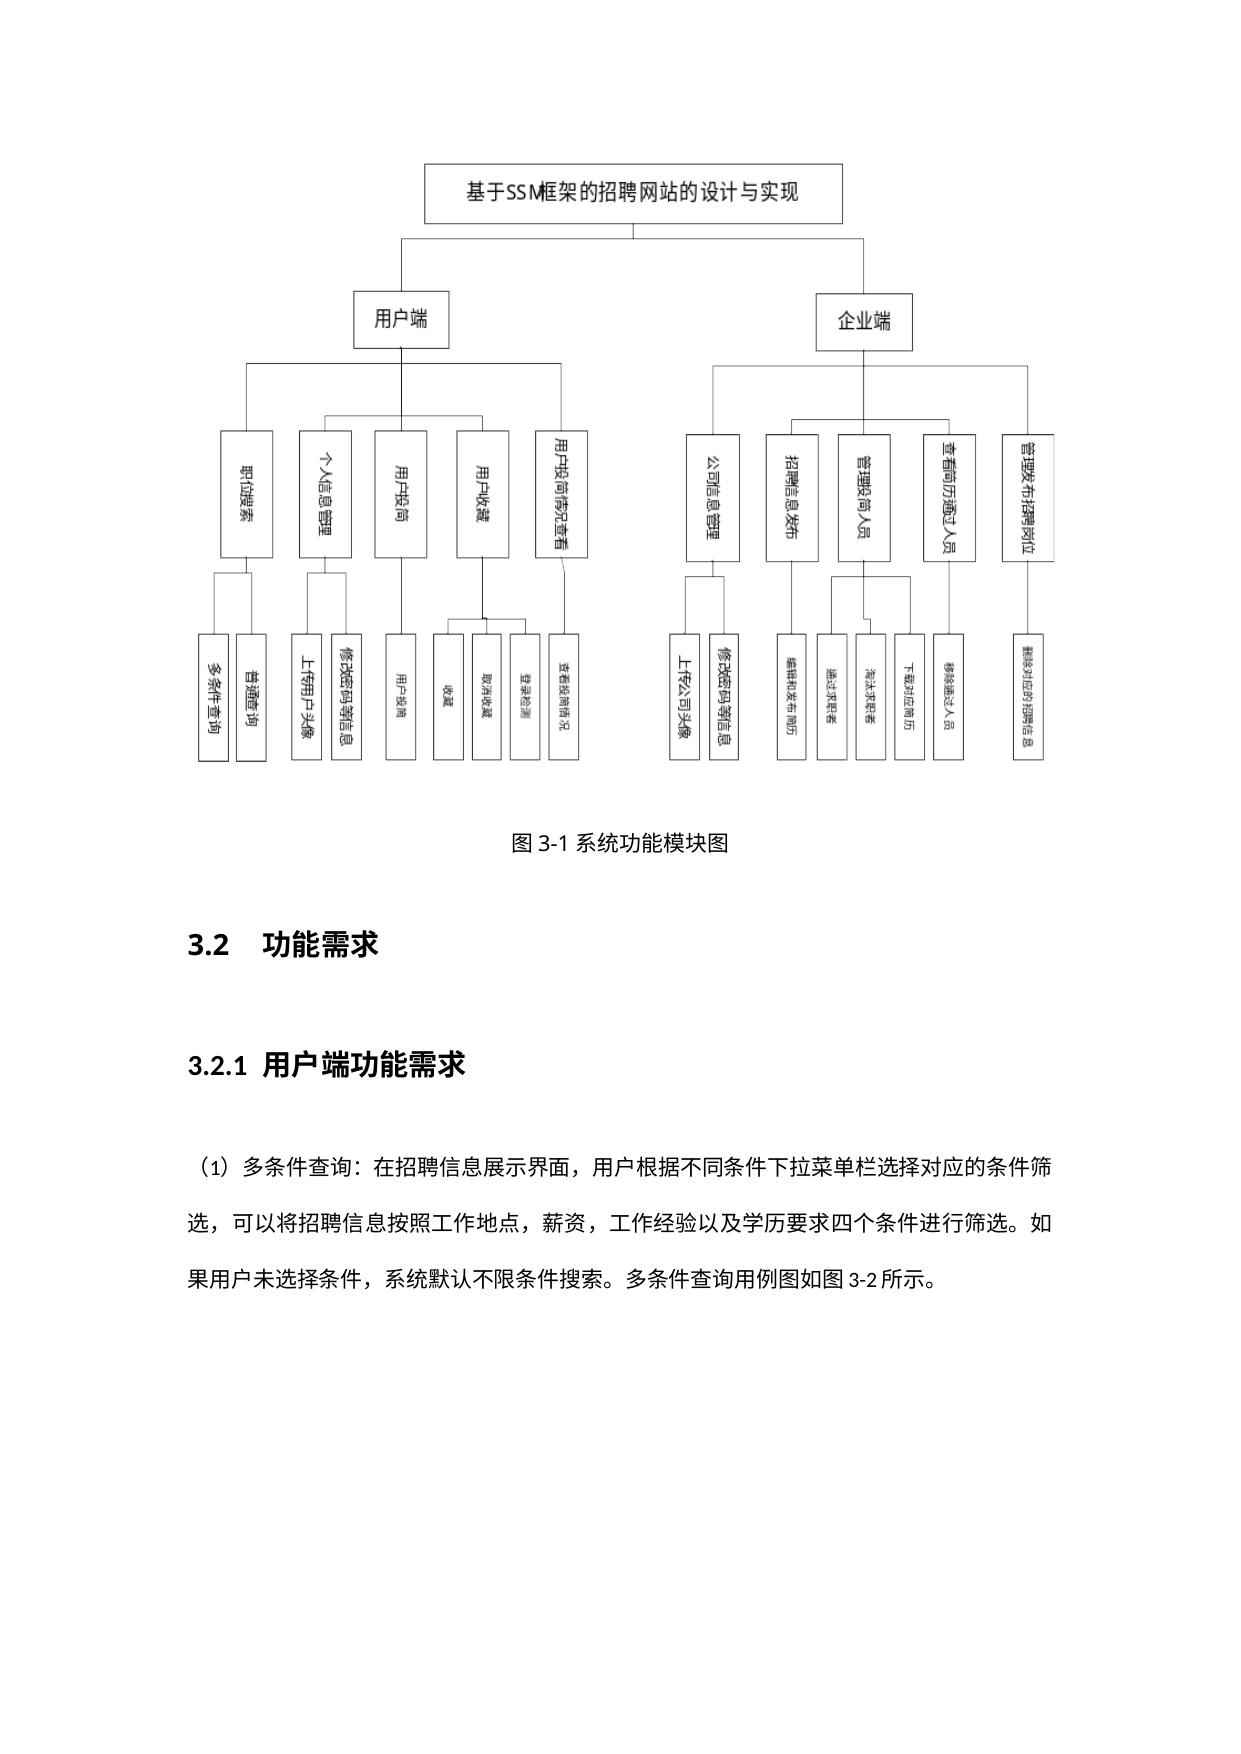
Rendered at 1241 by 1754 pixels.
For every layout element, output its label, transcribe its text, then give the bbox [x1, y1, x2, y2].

subtitle 用户端功能需求 [187, 1030, 1053, 1095]
subtitle 功能需求 [187, 911, 1053, 976]
text （1）多条件查询：在招聘信息展示界面，用户根据不同条件下拉菜单栏选择对应的条件筛选，可以将招聘信息按照工作地点，薪资，工作经验以及学历要求四个条件进行筛选。如果用户未选择条件，系统默认不限条件搜索。多条件查询用例图如图3-2所示。 [187, 1149, 1053, 1294]
text 图3-1 系统功能模块图 [187, 826, 1053, 858]
